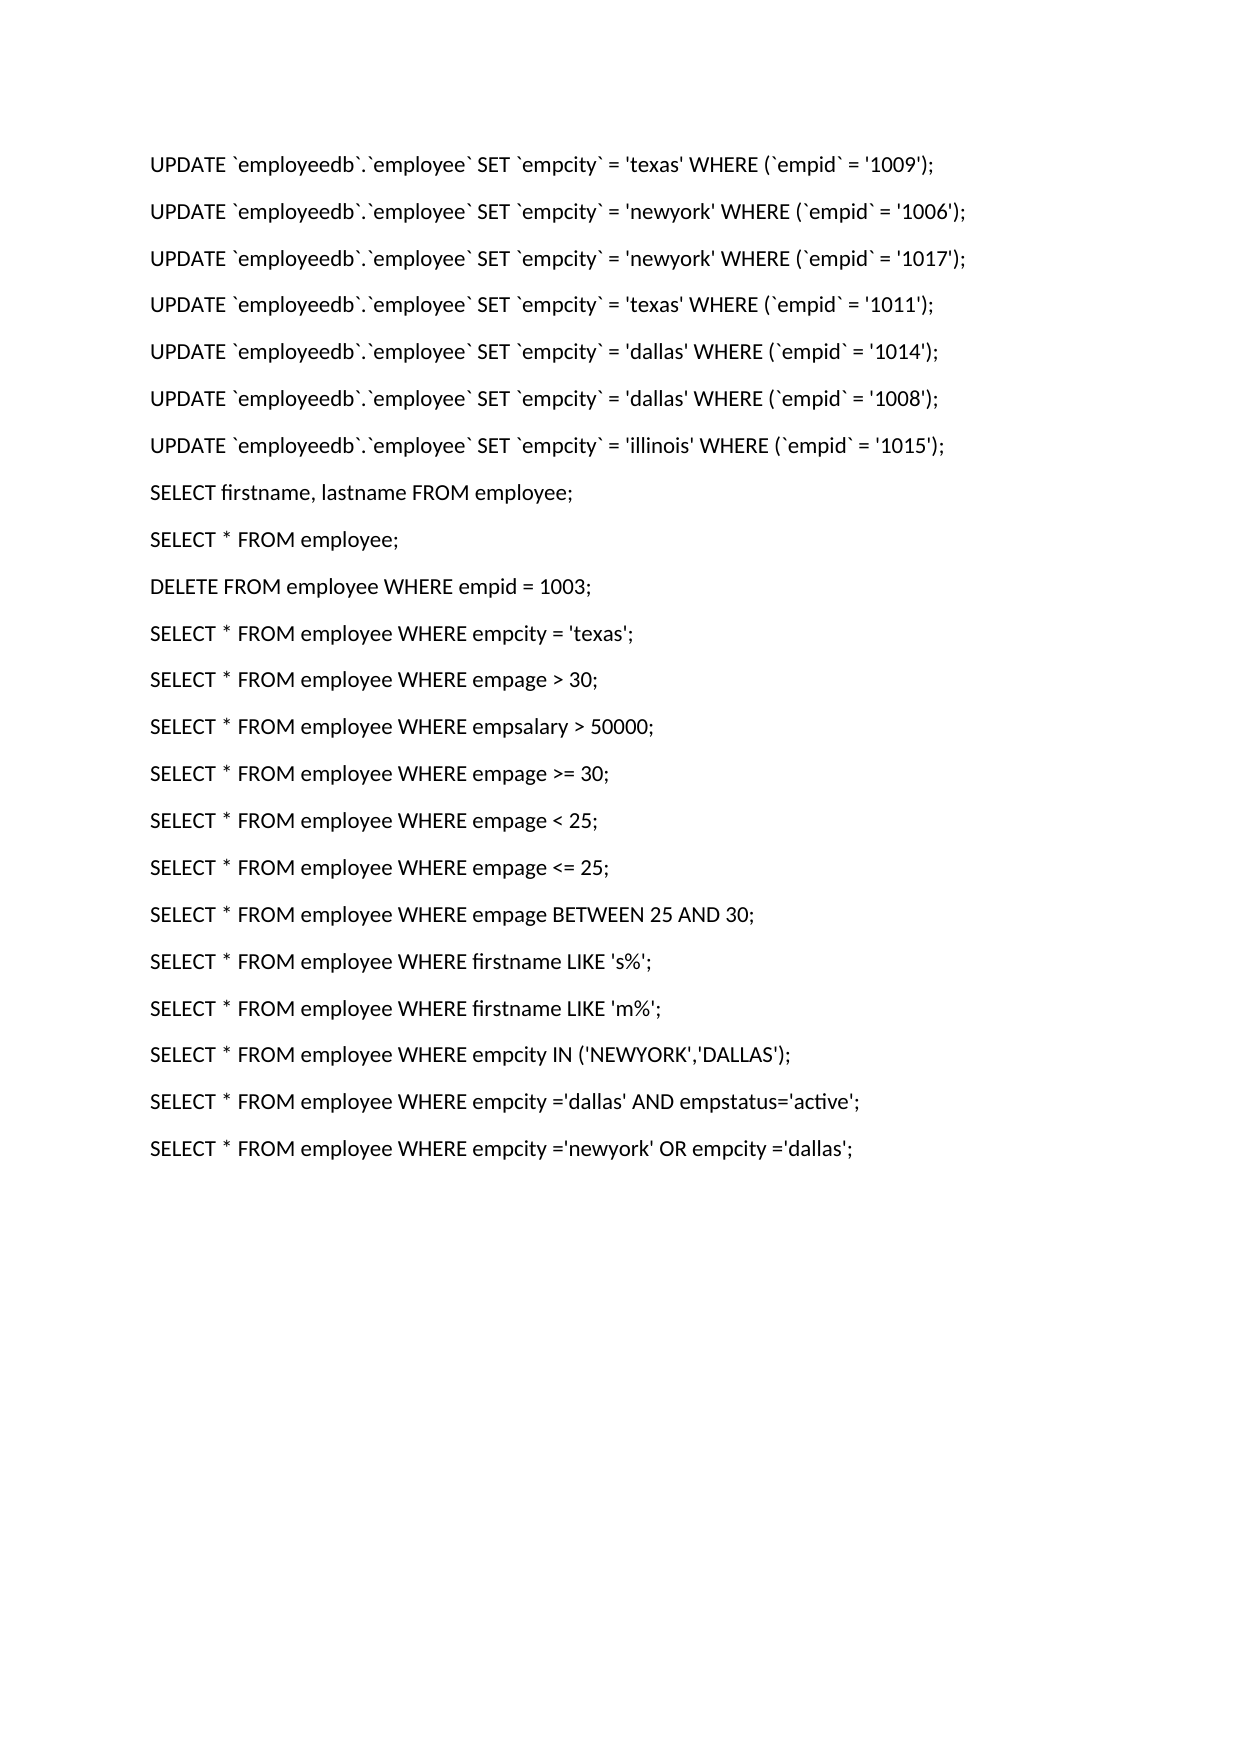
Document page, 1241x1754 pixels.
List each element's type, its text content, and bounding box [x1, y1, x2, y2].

text SELECT * FROM employee WHERE empage >= 30; [150, 759, 1090, 787]
text SELECT * FROM employee WHERE empage < 25; [150, 806, 1090, 834]
text SELECT * FROM employee; [150, 525, 1090, 553]
text SELECT * FROM employee WHERE firstname LIKE 's%'; [150, 947, 1090, 975]
text UPDATE `employeedb`.`employee` SET `empcity` = 'texas' WHERE (`empid` = '1009'); [150, 150, 1090, 178]
text UPDATE `employeedb`.`employee` SET `empcity` = 'texas' WHERE (`empid` = '1011'); [150, 291, 1090, 319]
text SELECT * FROM employee WHERE empcity ='newyork' OR empcity ='dallas'; [150, 1134, 1090, 1162]
text SELECT * FROM employee WHERE empage > 30; [150, 666, 1090, 694]
text UPDATE `employeedb`.`employee` SET `empcity` = 'newyork' WHERE (`empid` = '1006'); [150, 197, 1090, 225]
text SELECT * FROM employee WHERE empage BETWEEN 25 AND 30; [150, 900, 1090, 928]
text SELECT * FROM employee WHERE firstname LIKE 'm%'; [150, 994, 1090, 1022]
text SELECT * FROM employee WHERE empcity = 'texas'; [150, 619, 1090, 647]
text SELECT * FROM employee WHERE empcity IN ('NEWYORK','DALLAS'); [150, 1041, 1090, 1069]
text UPDATE `employeedb`.`employee` SET `empcity` = 'newyork' WHERE (`empid` = '1017'); [150, 244, 1090, 272]
text SELECT * FROM employee WHERE empage <= 25; [150, 853, 1090, 881]
text SELECT firstname, lastname FROM employee; [150, 478, 1090, 506]
text UPDATE `employeedb`.`employee` SET `empcity` = 'illinois' WHERE (`empid` = '1015'); [150, 431, 1090, 459]
text UPDATE `employeedb`.`employee` SET `empcity` = 'dallas' WHERE (`empid` = '1008'); [150, 384, 1090, 412]
text SELECT * FROM employee WHERE empcity ='dallas' AND empstatus='active'; [150, 1087, 1090, 1116]
text DELETE FROM employee WHERE empid = 1003; [150, 572, 1090, 600]
text SELECT * FROM employee WHERE empsalary > 50000; [150, 712, 1090, 741]
text UPDATE `employeedb`.`employee` SET `empcity` = 'dallas' WHERE (`empid` = '1014'); [150, 337, 1090, 366]
